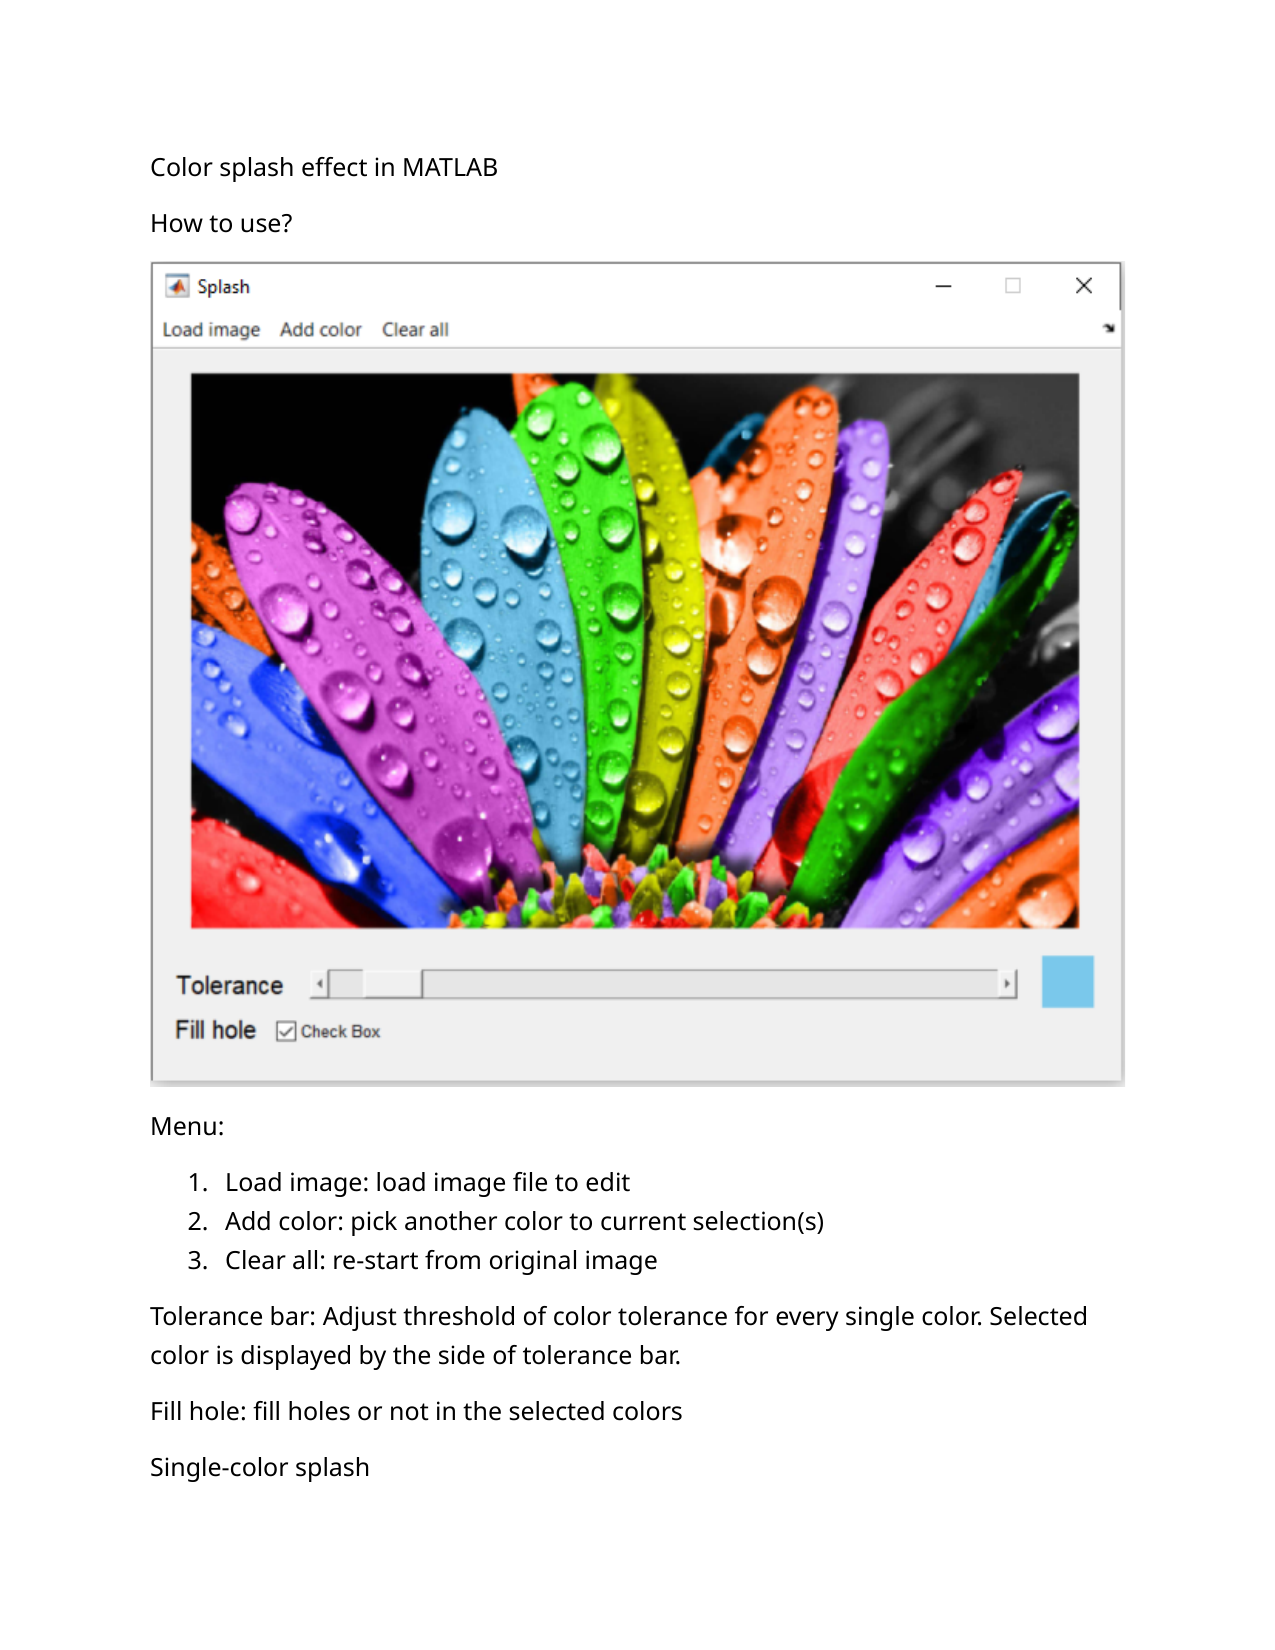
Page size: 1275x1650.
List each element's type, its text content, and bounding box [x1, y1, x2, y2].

text Single-color splash [150, 1449, 1125, 1484]
list Clear all: re-start from original image [187, 1243, 1125, 1277]
list Add color: pick another color to current selection(s) [187, 1204, 1125, 1238]
text Menu: [150, 1109, 1125, 1143]
list Load image: load image file to edit [187, 1164, 1125, 1199]
picture [150, 261, 1125, 1087]
text Color splash effect in MATLAB [150, 150, 1125, 184]
text How to use? [150, 206, 1125, 240]
text Tolerance bar: Adjust threshold of color tolerance for every single color. Selected color is displayed by the side of tolerance bar. [150, 1299, 1125, 1372]
text Fill hole: fill holes or not in the selected colors [150, 1394, 1125, 1428]
